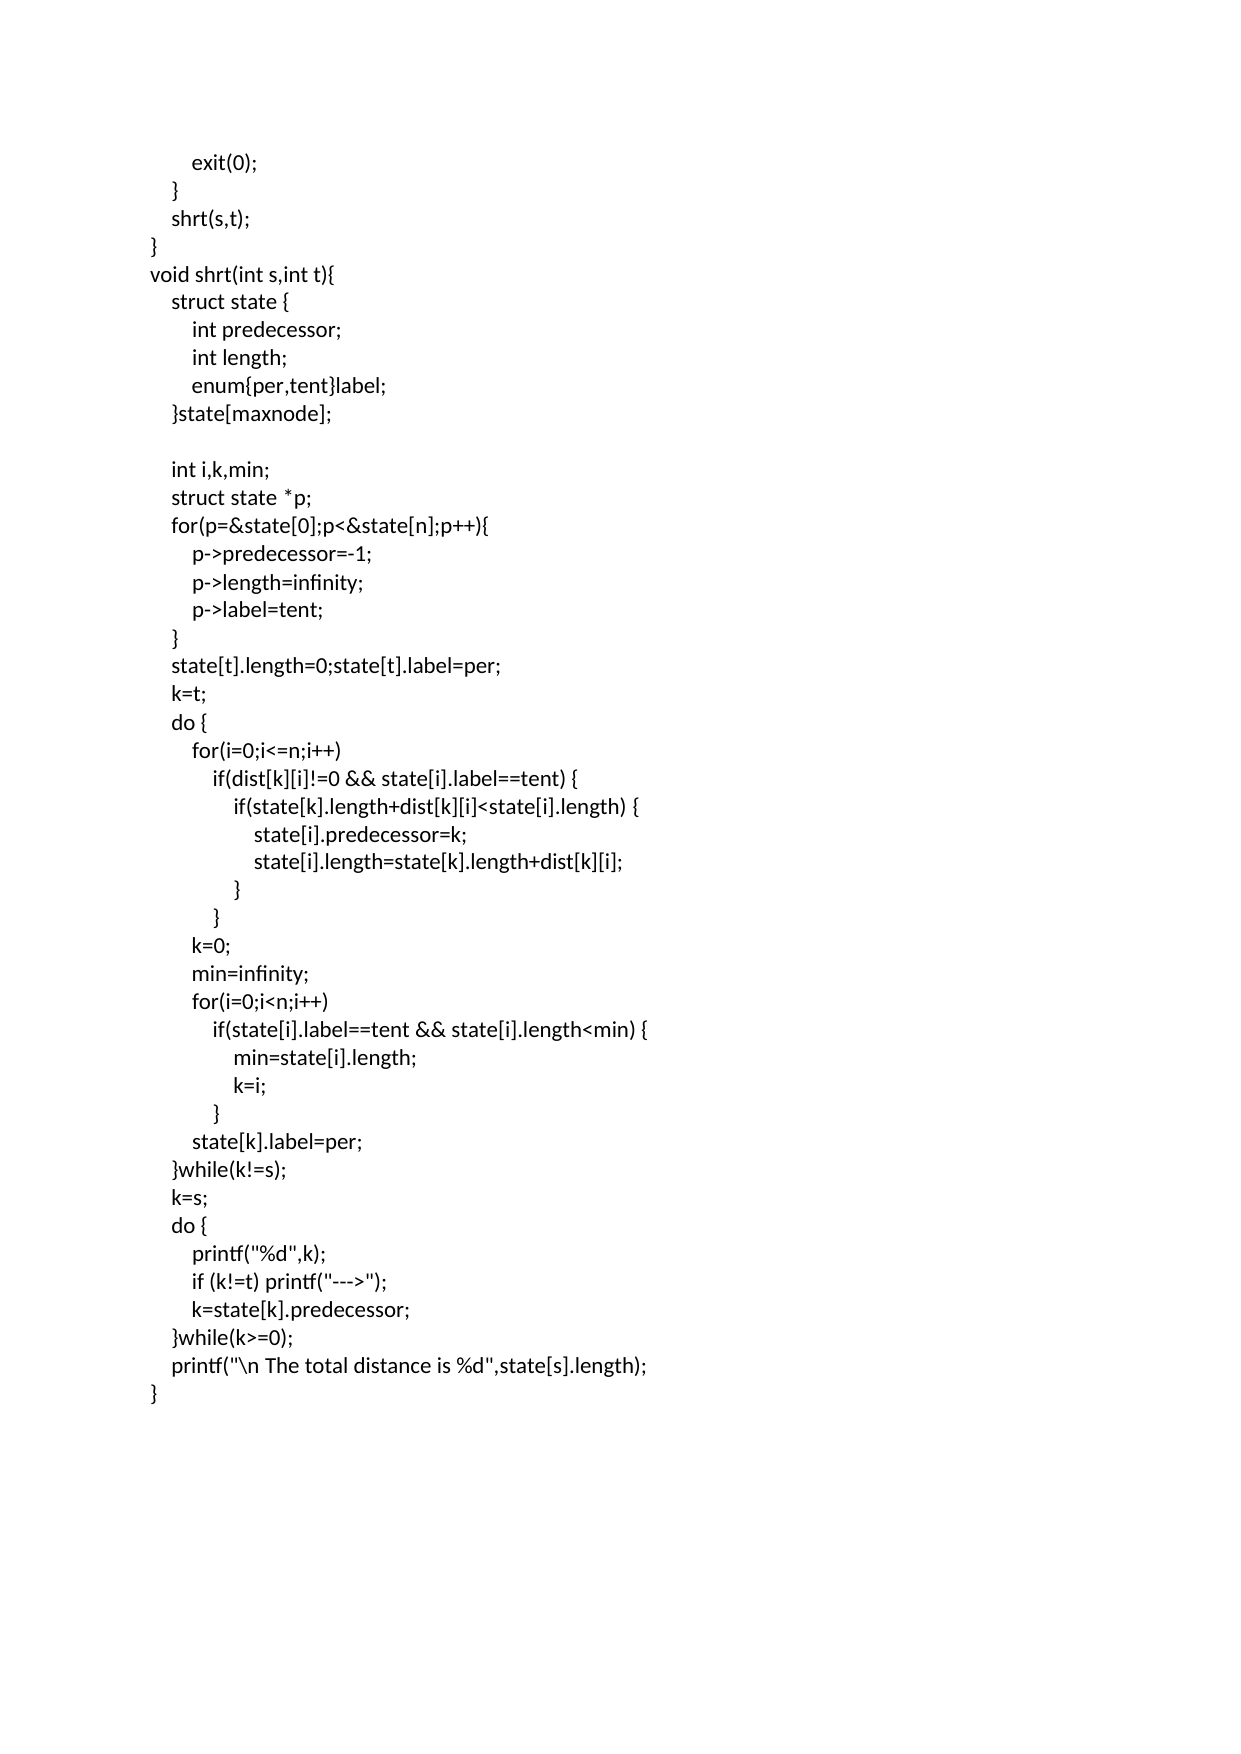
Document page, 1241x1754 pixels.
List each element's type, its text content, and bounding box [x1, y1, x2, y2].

text for(p=&state[0];p<&state[n];p++){ p->predecessor=-1; [171, 512, 490, 568]
text }state[maxnode]; [171, 399, 1234, 427]
text } [212, 1099, 1234, 1127]
text for(i=0;i<=n;i++) [192, 736, 1234, 764]
text exit(0); [191, 148, 1234, 176]
text } [171, 624, 1234, 652]
text k=i; [233, 1071, 1234, 1099]
text min=infinity; for(i=0;i<n;i++) [191, 959, 401, 1015]
text state[k].label=per; [192, 1127, 1234, 1155]
text p->length=infinity; p->label=tent; [192, 568, 364, 624]
text shrt(s,t); [171, 204, 1234, 232]
text do { [171, 708, 1234, 736]
text if(state[i].label==tent && state[i].length<min) { min=state[i].length; [212, 1015, 651, 1071]
text state[t].length=0;state[t].label=per; k=t; [171, 652, 503, 708]
text enum{per,tent}label; [191, 371, 1234, 399]
text do { [171, 1211, 1234, 1239]
text int i,k,min; struct state *p; [171, 455, 316, 511]
text } [233, 875, 1234, 903]
text printf("%d",k); [192, 1239, 1234, 1267]
text }while(k!=s); k=s; [171, 1155, 289, 1211]
text } [150, 232, 1234, 260]
text if(dist[k][i]!=0 && state[i].label==tent) { if(state[k].length+dist[k][i]<state[i].length) { [212, 764, 640, 820]
text } [150, 1379, 1234, 1408]
text }while(k>=0); [171, 1323, 1234, 1352]
text printf("\n The total distance is %d",state[s].length); [171, 1352, 1234, 1379]
text int predecessor; int length; [192, 315, 343, 371]
text } k=0; [191, 903, 233, 959]
text state[i].predecessor=k; state[i].length=state[k].length+dist[k][i]; [254, 820, 701, 875]
text void shrt(int s,int t){ struct state { [150, 260, 337, 315]
text } [171, 176, 1234, 204]
text if (k!=t) printf("--->"); k=state[k].predecessor; [191, 1267, 412, 1323]
